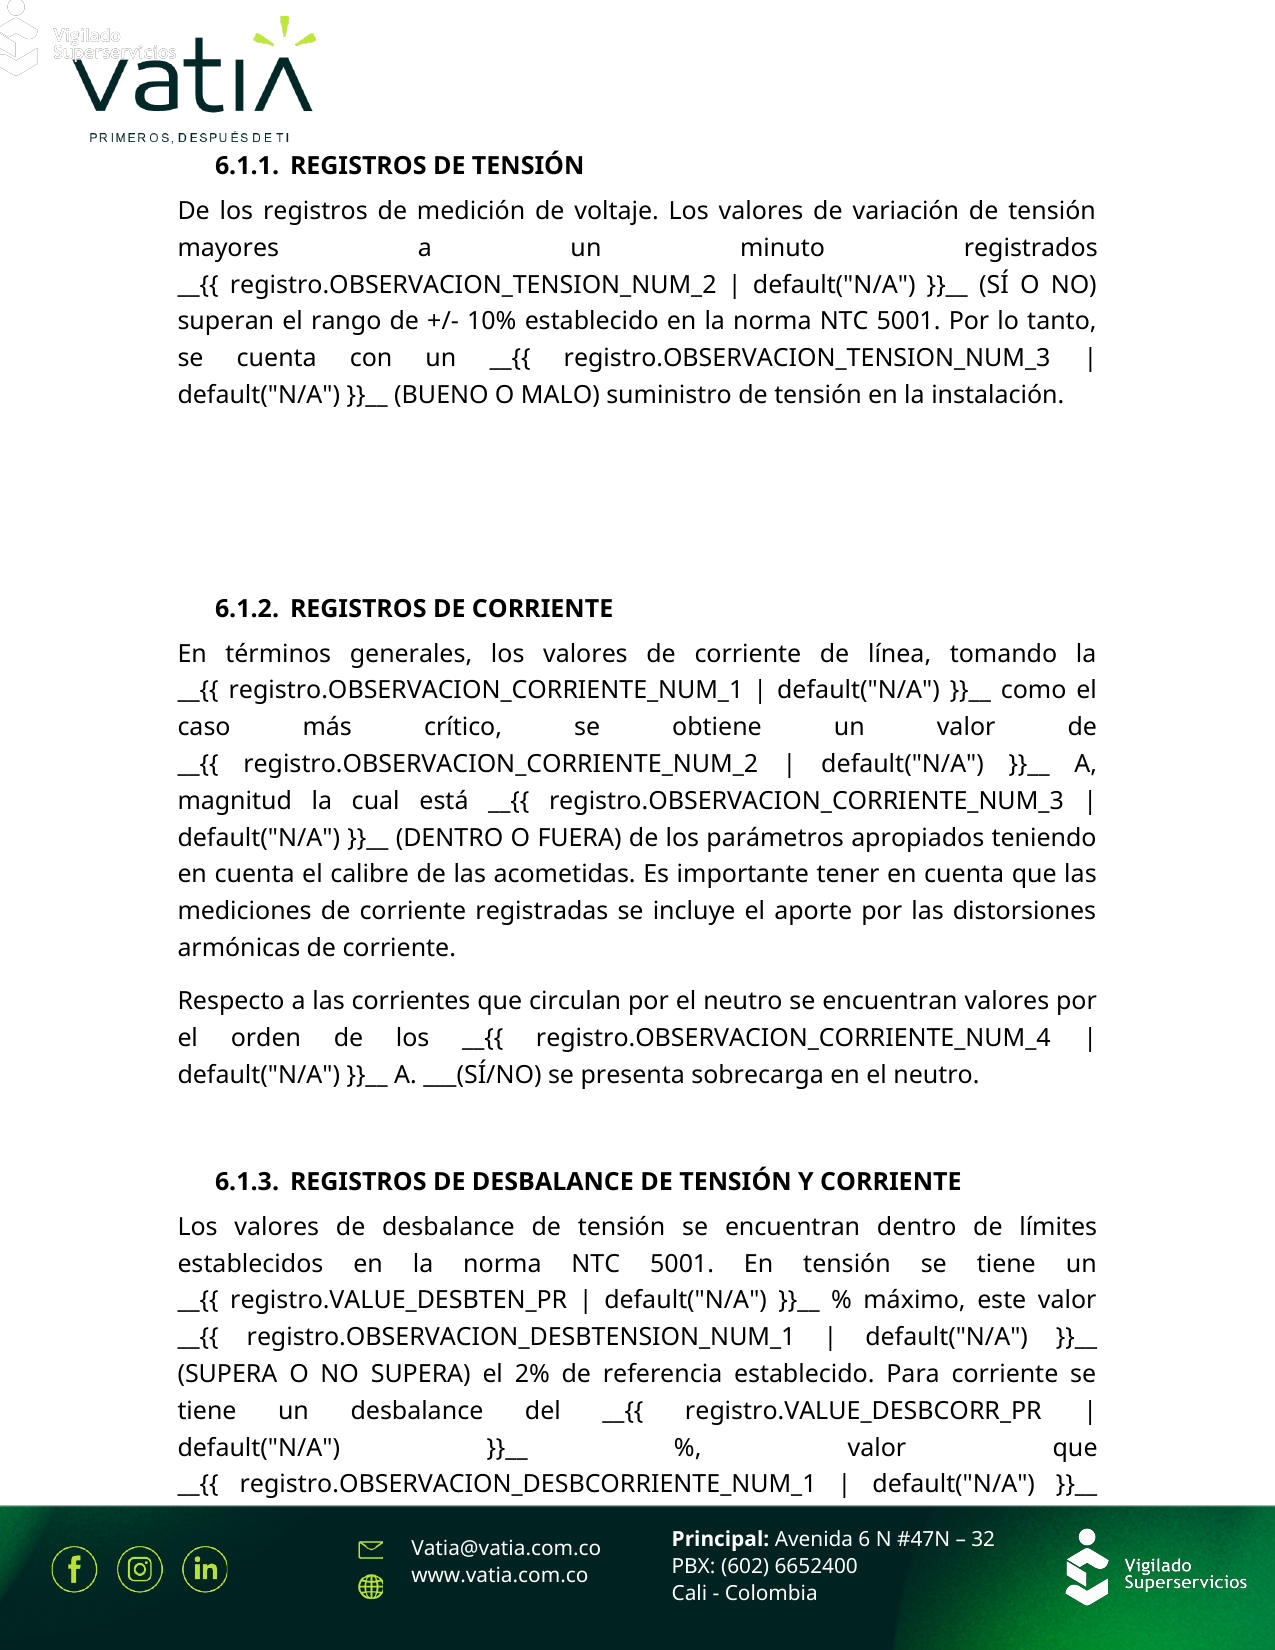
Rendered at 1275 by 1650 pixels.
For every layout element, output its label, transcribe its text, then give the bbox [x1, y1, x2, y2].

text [177, 1208, 1098, 1500]
text En términos generales, los valores de corriente de línea, tomando la __{{ registro.OBSERVACION_CORRIENTE_NUM_1 | default("N/A") }}__ como el caso más crítico, se obtiene un valor de __{{ registro.OBSERVACION_CORRIENTE_NUM_2 | default("N/A") }}__ A, magnitud la cual está __{{ registro.OBSERVACION_CORRIENTE_NUM_3 | default("N/A") }}__ (DENTRO O FUERA) de los parámetros apropiados teniendo en cuenta el calibre de las acometidas. Es importante tener en cuenta que las mediciones de corriente registradas se incluye el aporte por las distorsiones armónicas de corriente. [177, 635, 1098, 964]
text De los registros de medición de voltaje. Los valores de variación de tensión mayores a un minuto registrados __{{ registro.OBSERVACION_TENSION_NUM_2 | default("N/A") }}__ (SÍ O NO) superan el rango de +/- 10% establecido en la norma NTC 5001. Por lo tanto, se cuenta con un __{{ registro.OBSERVACION_TENSION_NUM_3 | default("N/A") }}__ (BUENO O MALO) suministro de tensión en la instalación. [177, 193, 1098, 411]
subtitle REGISTROS DE CORRIENTE [215, 590, 1098, 624]
picture [0, 0, 1275, 1650]
subtitle REGISTROS DE TENSIÓN [215, 148, 1098, 182]
subtitle REGISTROS DE DESBALANCE DE TENSIÓN Y CORRIENTE [215, 1163, 1098, 1197]
text Respecto a las corrientes que circulan por el neutro se encuentran valores por el orden de los __{{ registro.OBSERVACION_CORRIENTE_NUM_4 | default("N/A") }}__ A. ___(SÍ/NO) se presenta sobrecarga en el neutro. [177, 983, 1098, 1091]
